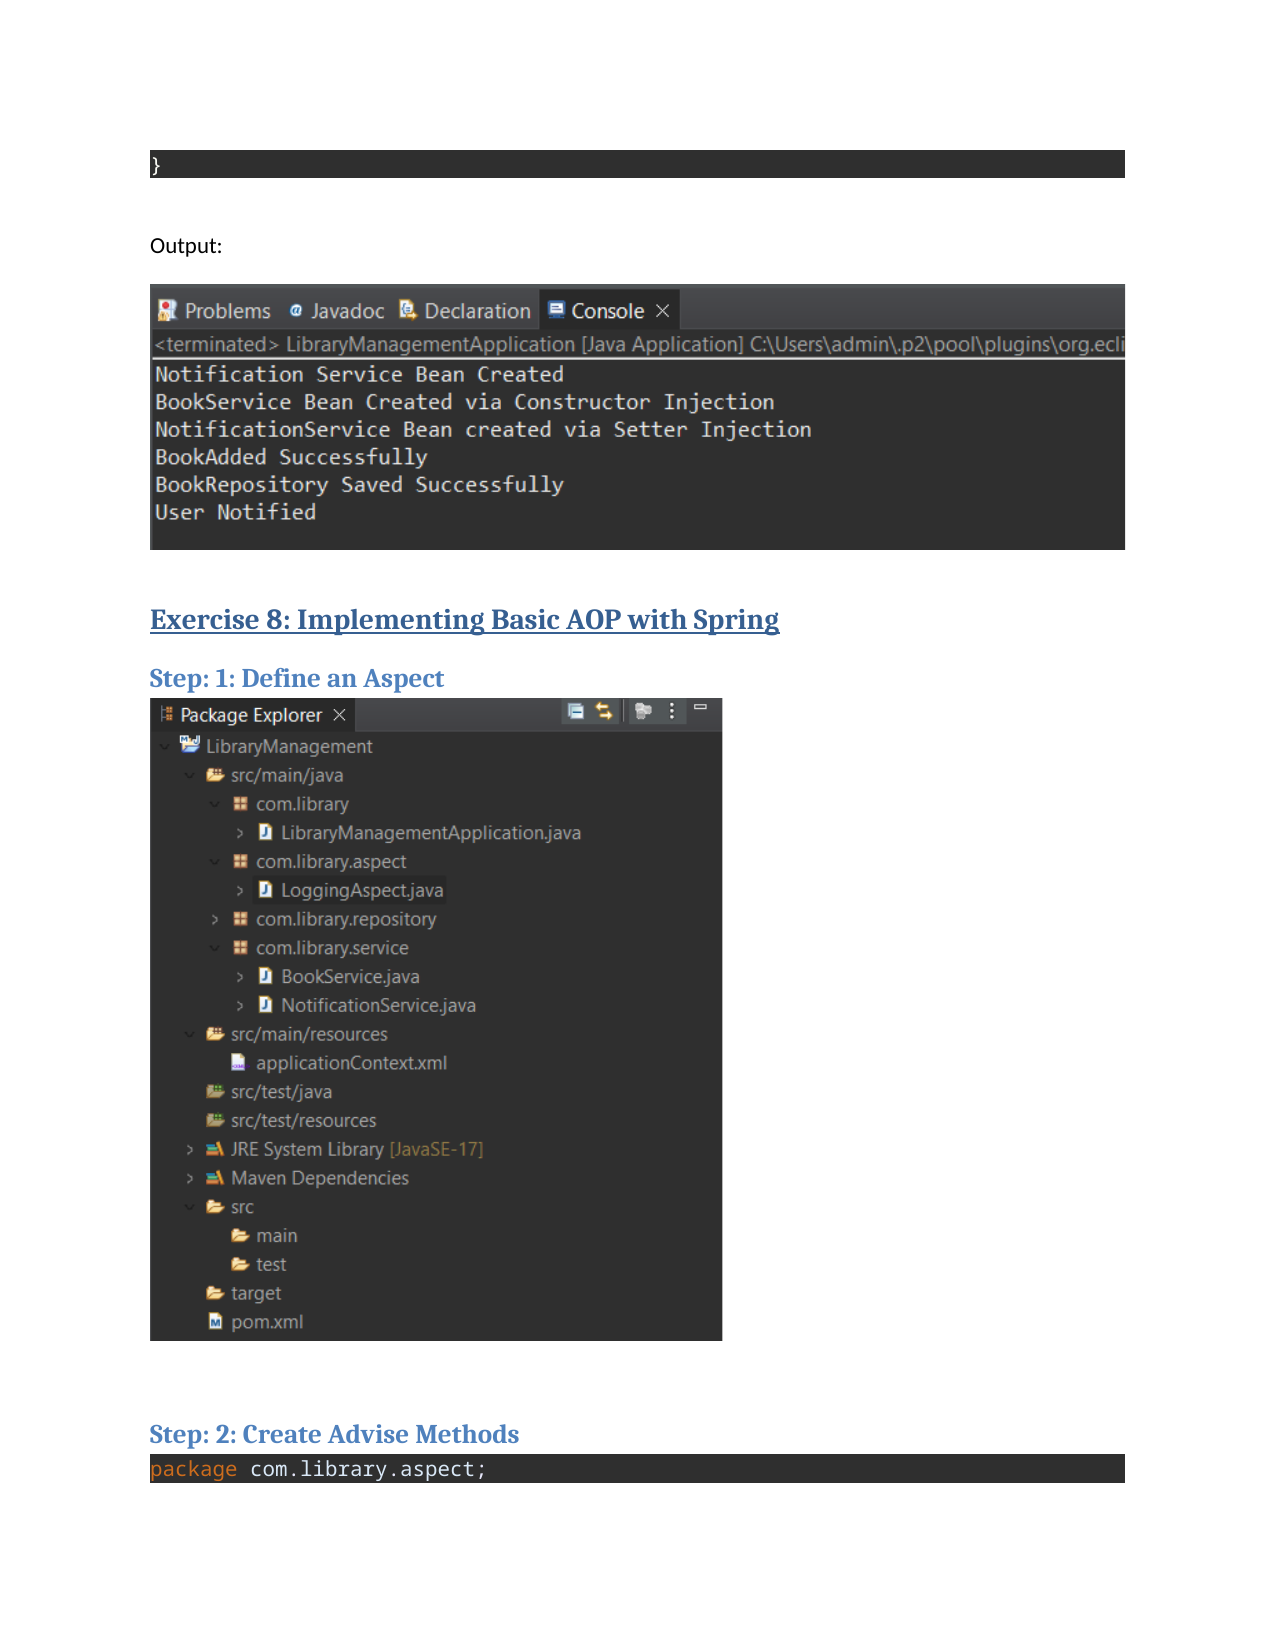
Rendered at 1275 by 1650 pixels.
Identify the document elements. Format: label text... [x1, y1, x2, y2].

subtitle Step: 1: Define an Aspect [150, 663, 1125, 694]
picture [150, 284, 1125, 550]
subtitle Step: 2: Create Advise Methods [150, 1419, 1125, 1450]
text } [150, 150, 1125, 178]
picture [150, 698, 723, 1341]
subtitle Exercise 8: Implementing Basic AOP with Spring [150, 603, 1125, 637]
text Output: [150, 231, 1125, 259]
text package com.library.aspect; [150, 1454, 1125, 1483]
